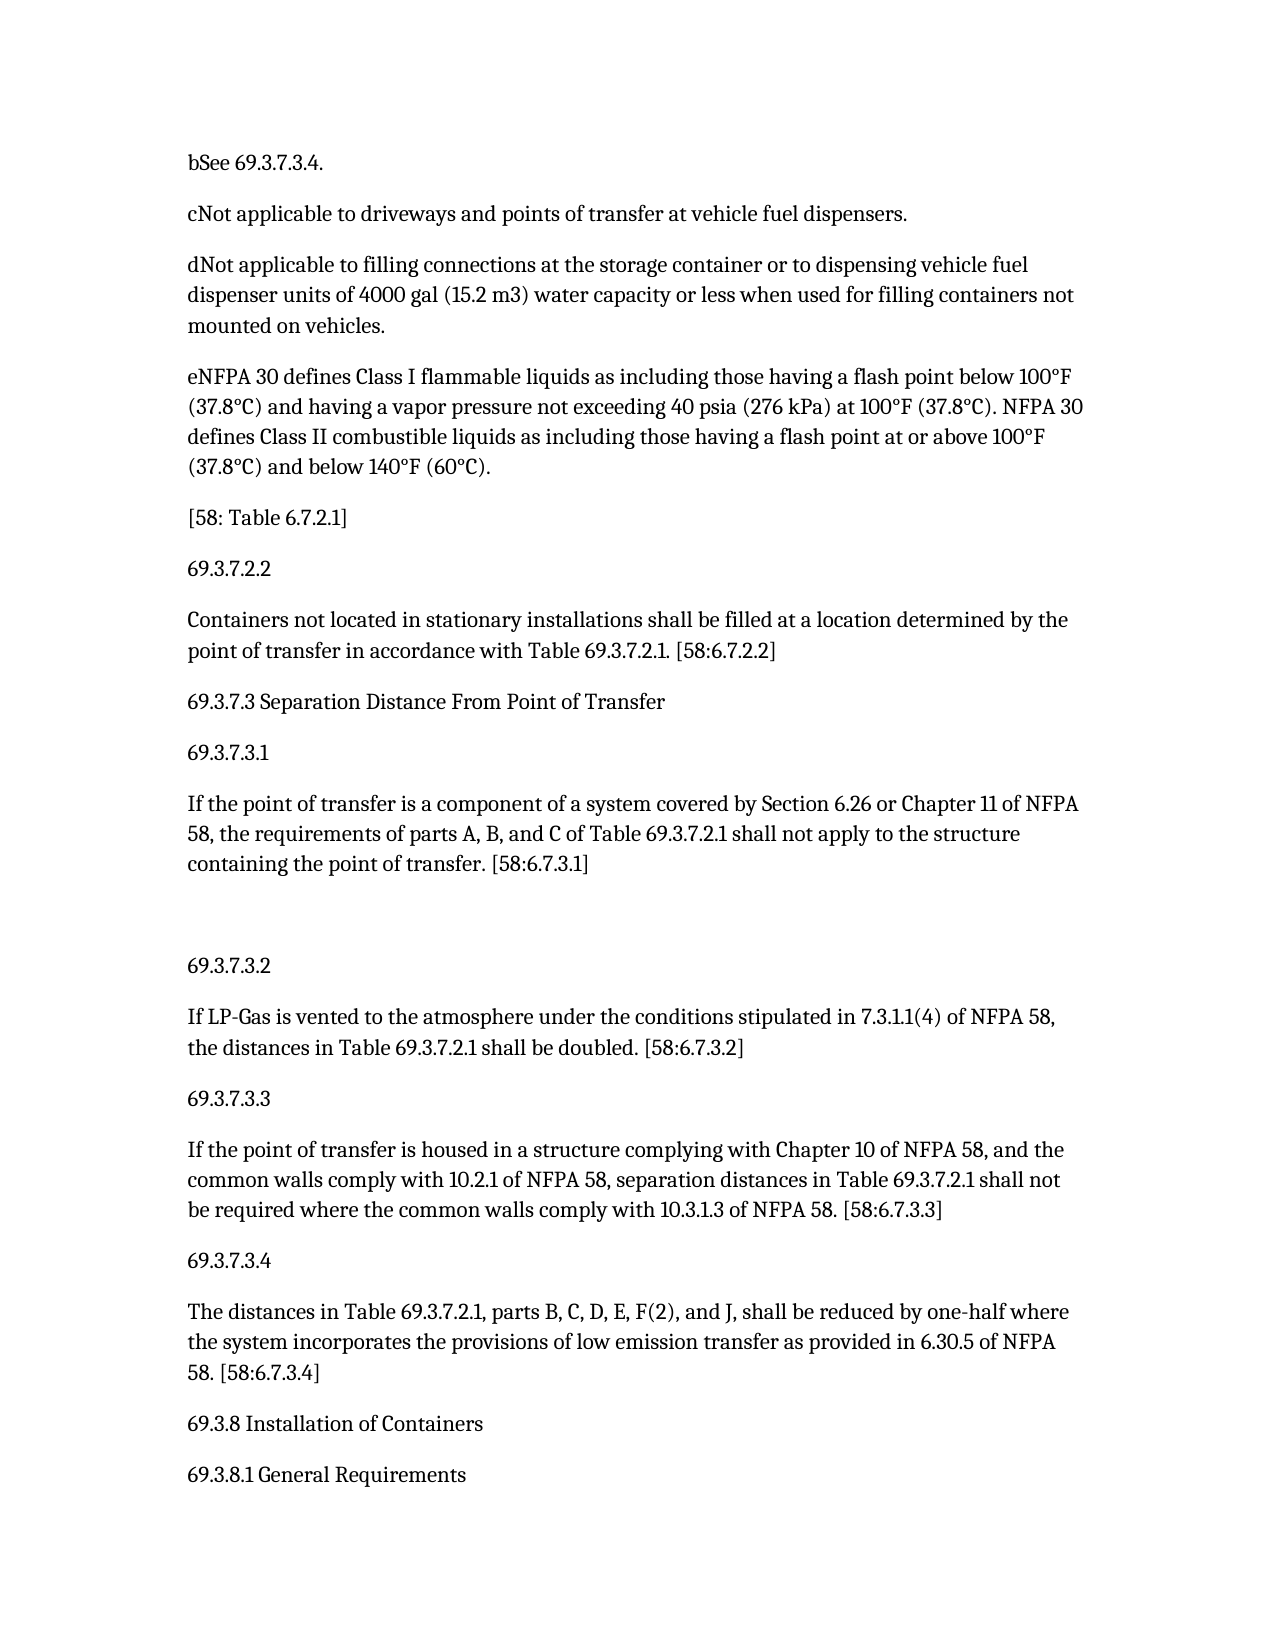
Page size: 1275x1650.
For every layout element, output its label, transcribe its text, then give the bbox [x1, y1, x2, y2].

text 69.3.7.3.1 [187, 739, 1087, 766]
text 69.3.7.3 Separation Distance From Point of Transfer [187, 688, 1087, 715]
text eNFPA 30 defines Class I flammable liquids as including those having a flash point below 100°F (37.8°C) and having a vapor pressure not exceeding 40 psia (276 kPa) at 100°F (37.8°C). NFPA 30 defines Class II combustible liquids as including those having a flash point at or above 100°F (37.8°C) and below 140°F (60°C). [187, 363, 1087, 481]
text [58: Table 6.7.2.1] [187, 505, 1087, 532]
text Containers not located in stationary installations shall be filled at a location determined by the point of transfer in accordance with Table 69.3.7.2.1. [58:6.7.2.2] [187, 607, 1087, 664]
text If the point of transfer is housed in a structure complying with Chapter 10 of NFPA 58, and the common walls comply with 10.2.1 of NFPA 58, separation distances in Table 69.3.7.2.1 shall not be required where the common walls comply with 10.3.1.3 of NFPA 58. [58:6.7.3.3] [187, 1136, 1087, 1223]
text bSee 69.3.7.3.4. [187, 150, 1087, 176]
text dNot applicable to filling connections at the storage container or to dispensing vehicle fuel dispenser units of 4000 gal (15.2 m3) water capacity or less when used for filling containers not mounted on vehicles. [187, 252, 1087, 339]
text 69.3.7.3.4 [187, 1248, 1087, 1274]
text 69.3.8 Installation of Containers [187, 1410, 1087, 1437]
text If LP-Gas is vented to the atmosphere under the conditions stipulated in 7.3.1.1(4) of NFPA 58, the distances in Table 69.3.7.2.1 shall be doubled. [58:6.7.3.2] [187, 1004, 1087, 1061]
text The distances in Table 69.3.7.2.1, parts B, C, D, E, F(2), and J, shall be reduced by one-half where the system incorporates the provisions of low emission transfer as provided in 6.30.5 of NFPA 58. [58:6.7.3.4] [187, 1299, 1087, 1386]
text If the point of transfer is a component of a system covered by Section 6.26 or Chapter 11 of NFPA 58, the requirements of parts A, B, and C of Table 69.3.7.2.1 shall not apply to the structure containing the point of transfer. [58:6.7.3.1] [187, 791, 1087, 877]
text 69.3.7.3.3 [187, 1085, 1087, 1112]
text cNot applicable to driveways and points of transfer at vehicle fuel dispensers. [187, 201, 1087, 227]
text 69.3.7.2.2 [187, 556, 1087, 583]
text 69.3.8.1 General Requirements [187, 1461, 1087, 1488]
text 69.3.7.3.2 [187, 953, 1087, 979]
